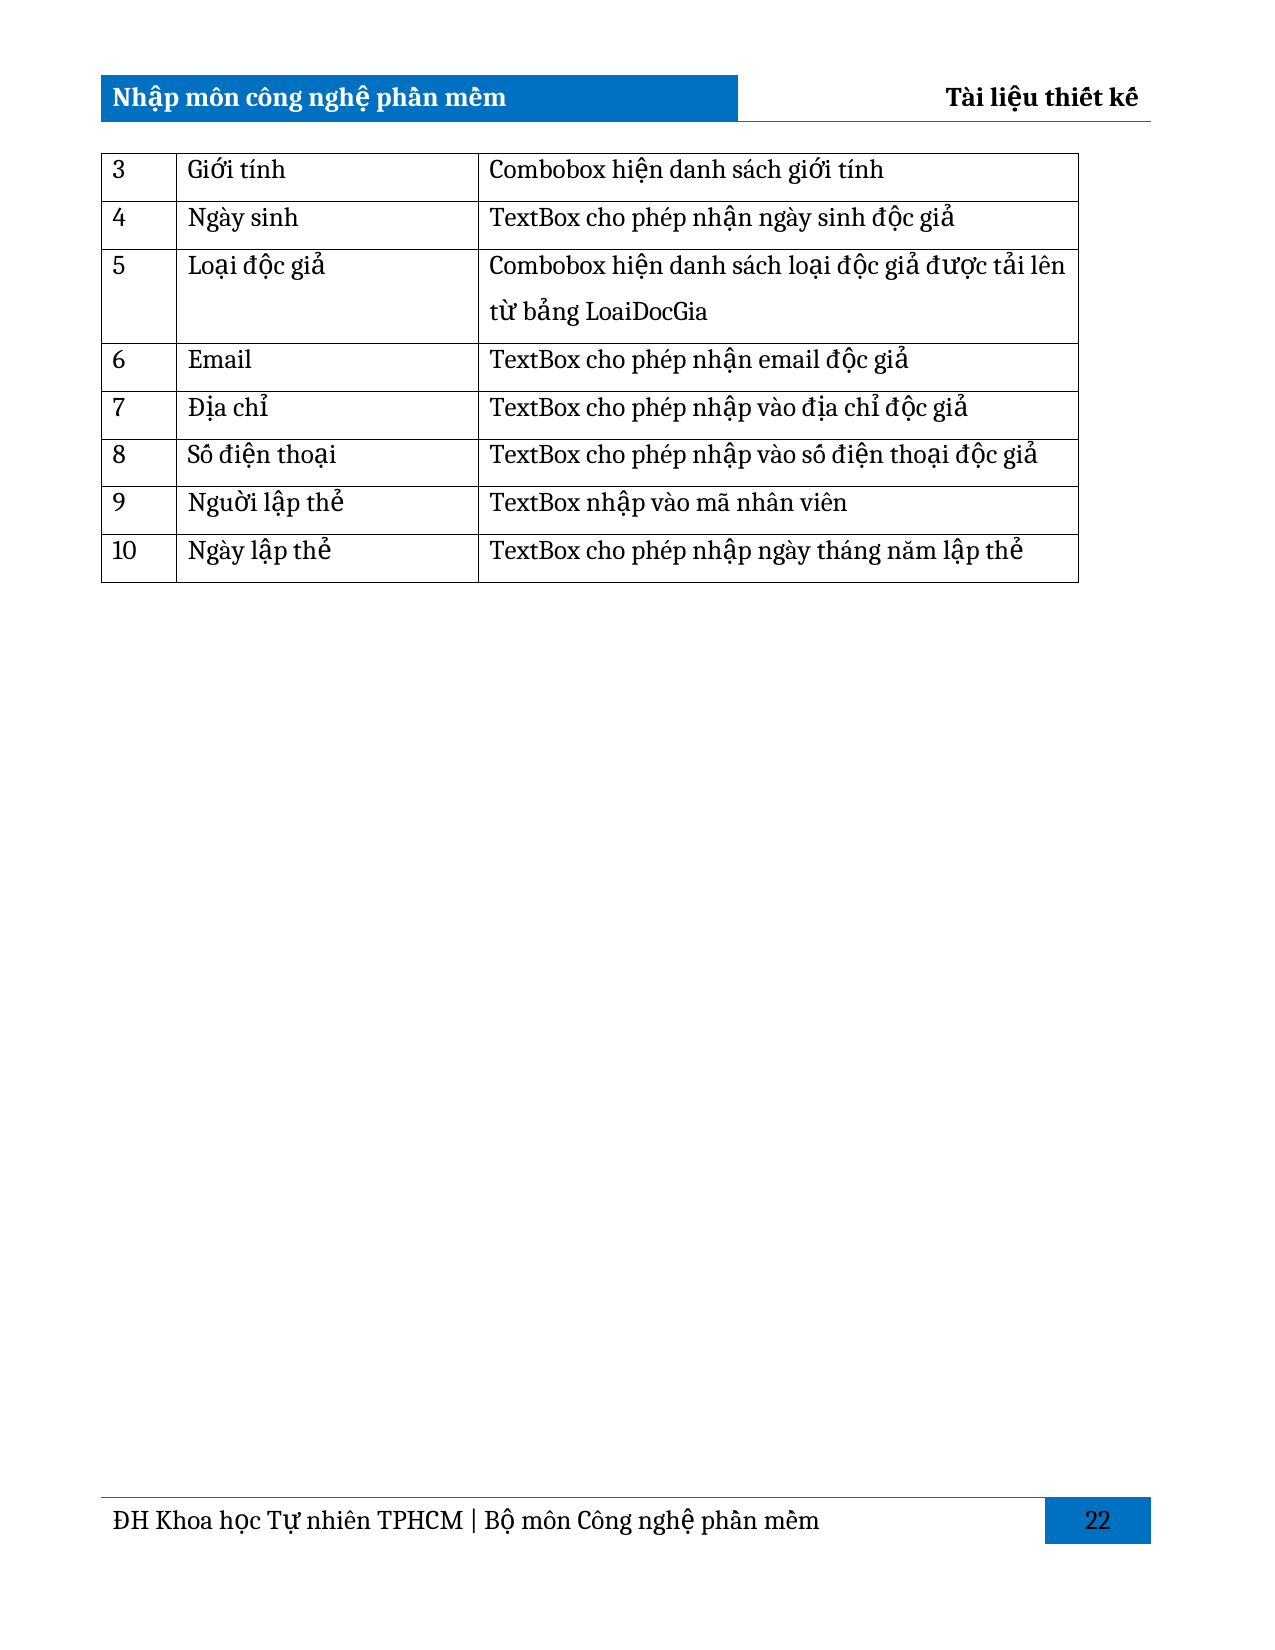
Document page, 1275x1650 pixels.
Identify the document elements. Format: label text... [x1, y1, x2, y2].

table_cell Ngày sinh [177, 202, 478, 249]
table_cell Ngày lập thẻ [177, 535, 478, 582]
table_cell Giới tính [177, 154, 478, 201]
table_cell Combobox hiện danh sách giới tính [479, 154, 1078, 201]
table_cell 9 [102, 487, 176, 534]
table_cell 4 [102, 202, 176, 249]
table_cell Số điện thoại [177, 440, 478, 486]
table_cell TextBox cho phép nhập vào số điện thoại độc giả [479, 440, 1078, 486]
table_cell 6 [102, 344, 176, 391]
table_cell Combobox hiện danh sách loại độc giả được tải lên từ bảng LoaiDocGia [479, 250, 1078, 343]
table_cell 3 [102, 154, 176, 201]
table_cell TextBox nhập vào mã nhân viên [479, 487, 1078, 534]
table_cell TextBox cho phép nhận email độc giả [479, 344, 1078, 391]
table_cell TextBox cho phép nhận ngày sinh độc giả [479, 202, 1078, 249]
table_cell Địa chỉ [177, 392, 478, 438]
table_cell 7 [102, 392, 176, 438]
table_cell 5 [102, 250, 176, 343]
table_cell Nguời lập thẻ [177, 487, 478, 534]
table_cell 10 [102, 535, 176, 582]
table_cell 8 [102, 440, 176, 486]
table_cell TextBox cho phép nhập vào địa chỉ độc giả [479, 392, 1078, 438]
table_cell Loại độc giả [177, 250, 478, 343]
table_cell Email [177, 344, 478, 391]
table_cell TextBox cho phép nhập ngày tháng năm lập thẻ [479, 535, 1078, 582]
